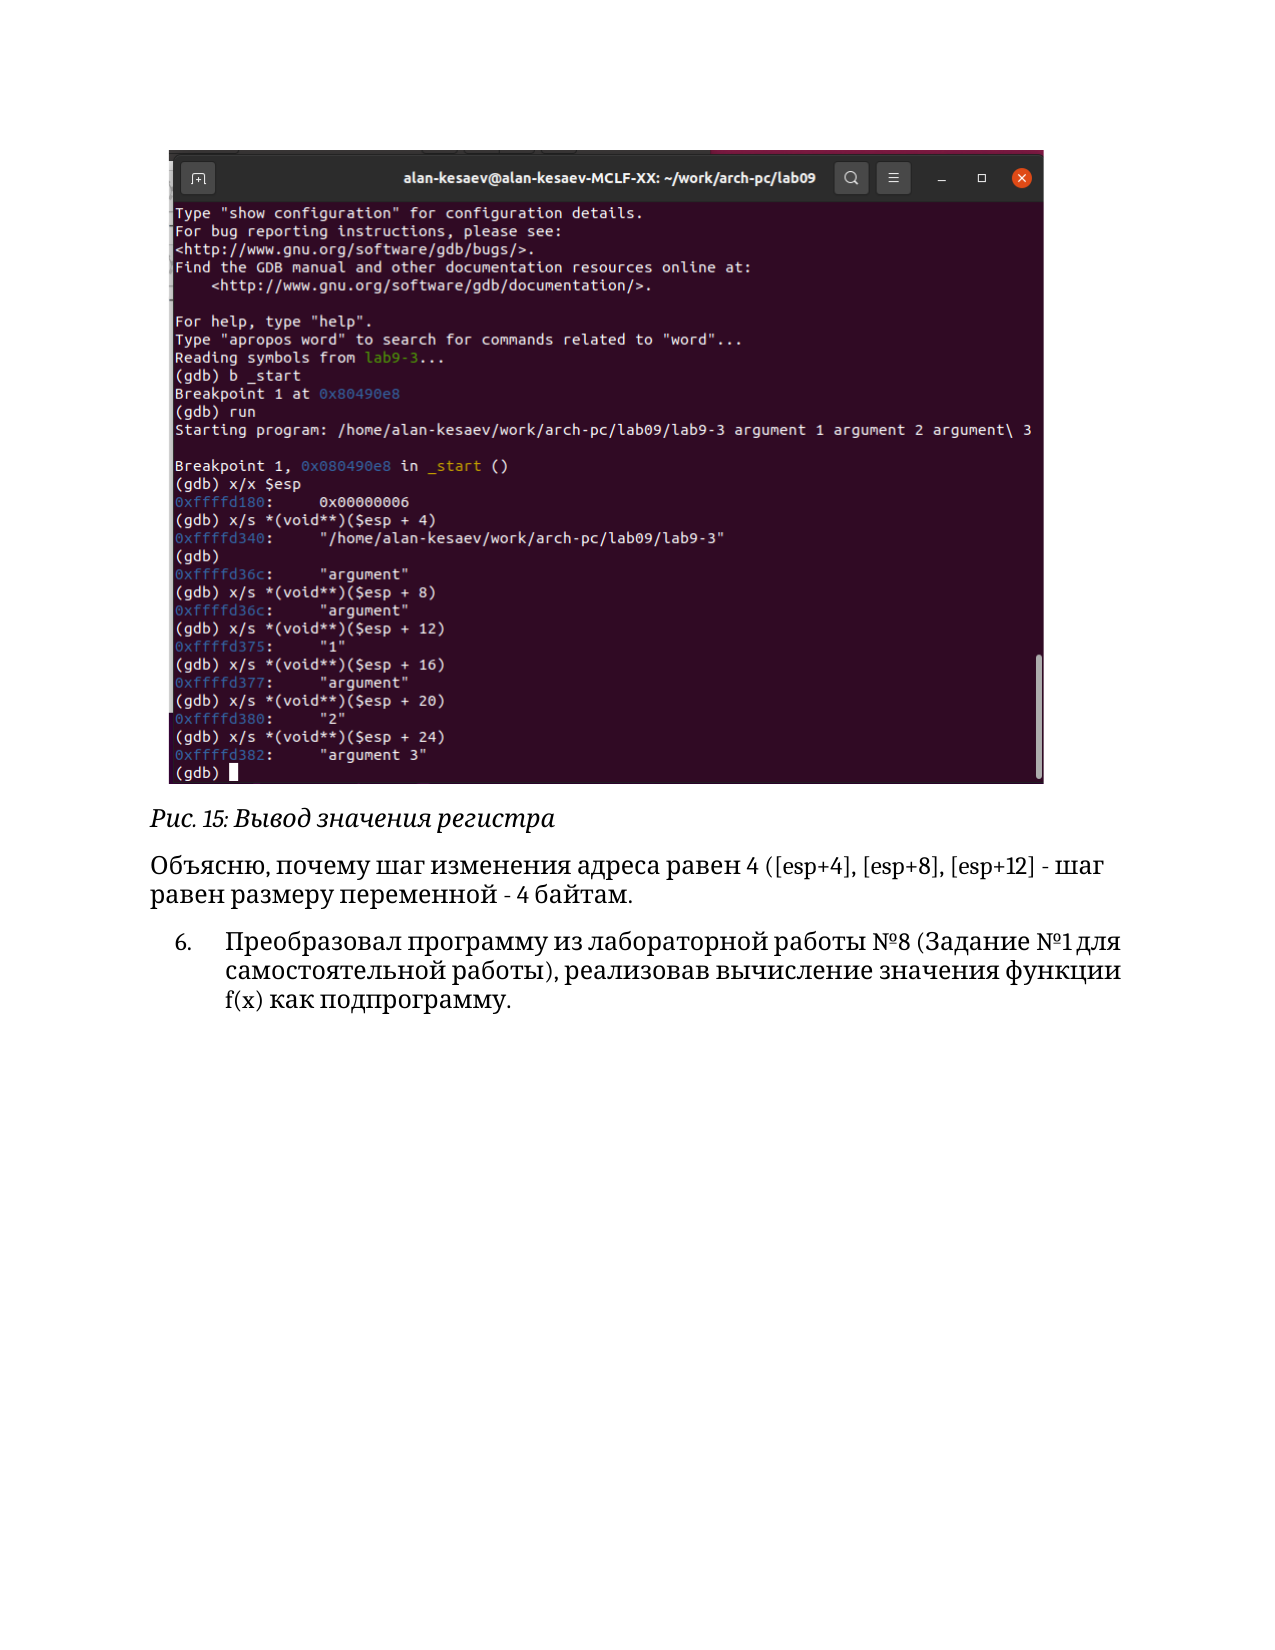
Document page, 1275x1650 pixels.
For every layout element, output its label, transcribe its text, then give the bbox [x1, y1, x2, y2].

text Рис. 15: Вывод значения регистра [150, 804, 1125, 833]
text Объясню, почему шаг изменения адреса равен 4 ([esp+4], [esp+8], [esp+12] - шаг равен размеру переменной - 4 байтам. [150, 852, 1125, 909]
list Преобразовал программу из лабораторной работы №8 (Задание №1 для самостоятельной работы), реализовав вычисление значения функции f(x) как подпрограмму. [175, 928, 1125, 1014]
picture [168, 150, 1044, 784]
